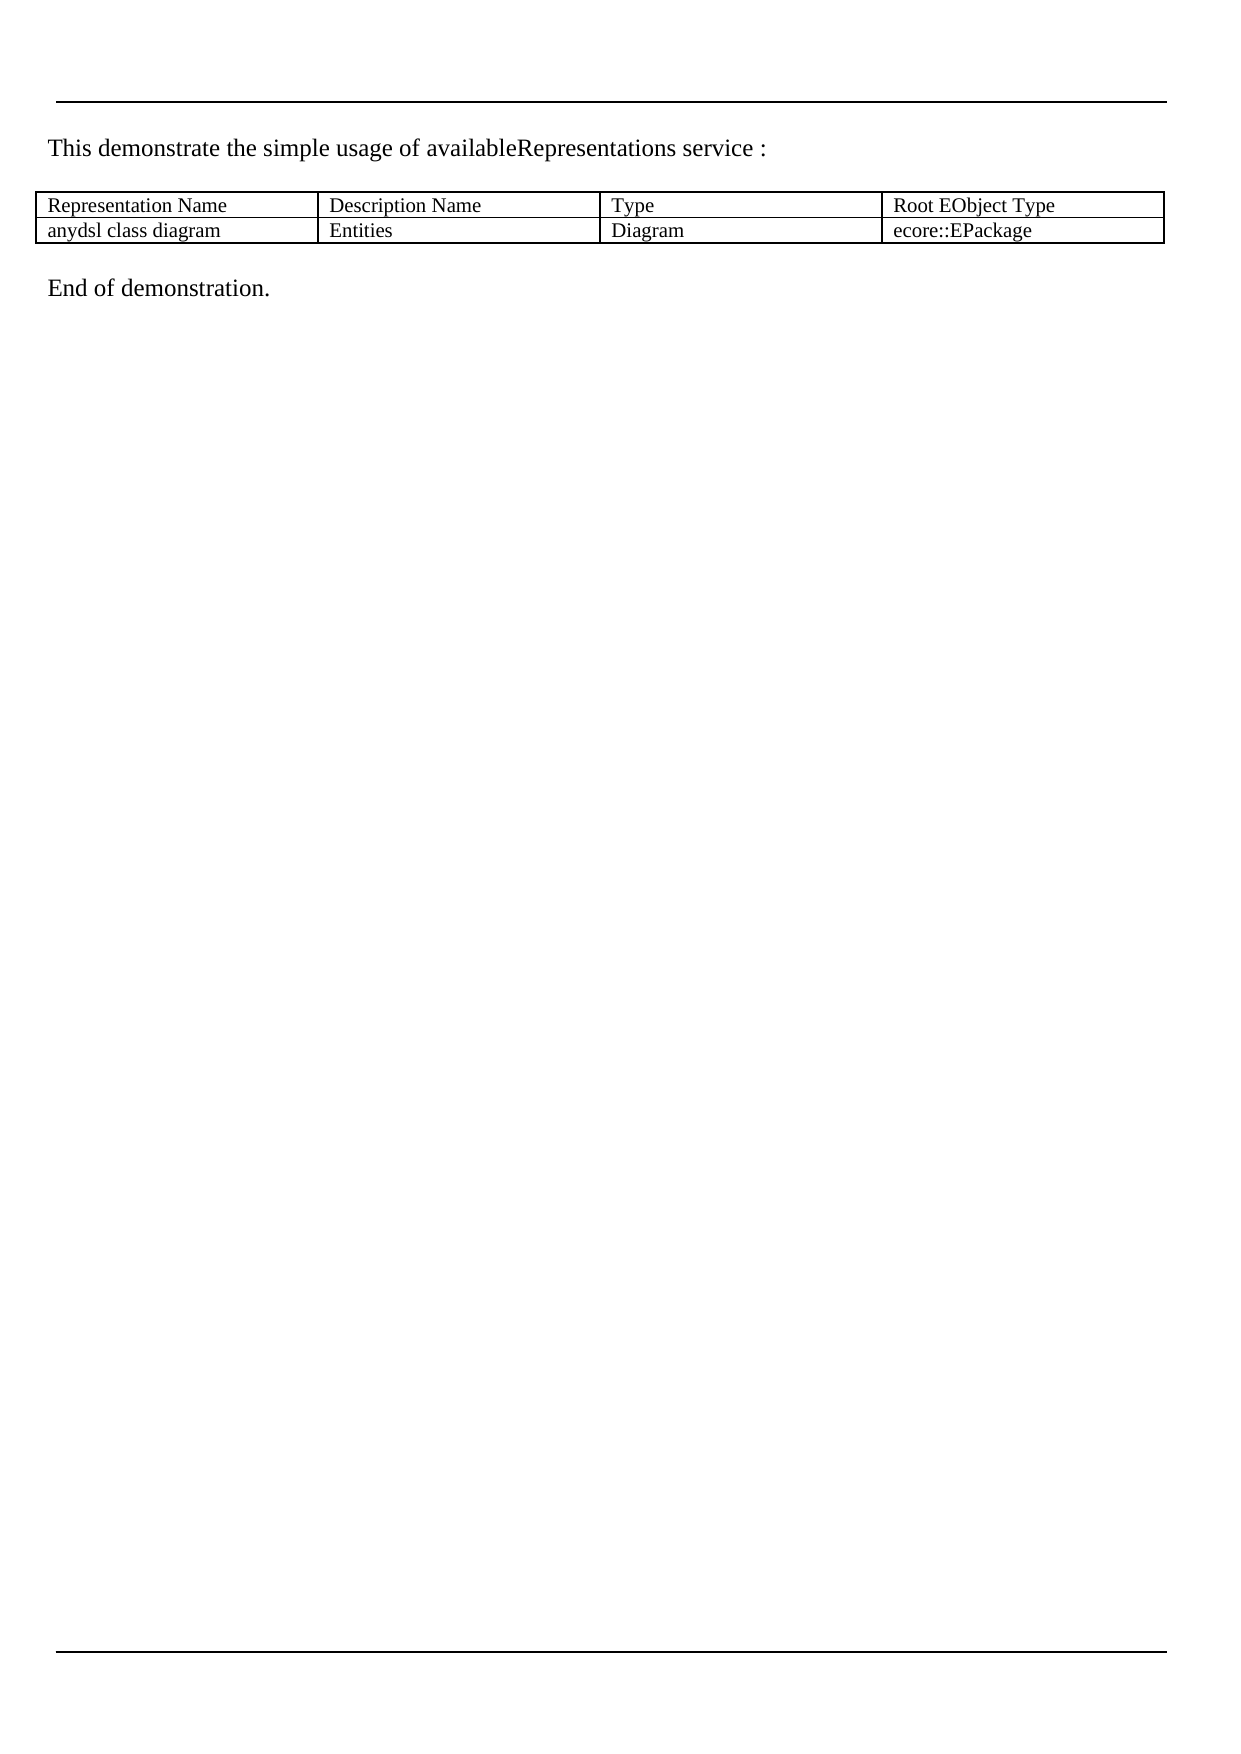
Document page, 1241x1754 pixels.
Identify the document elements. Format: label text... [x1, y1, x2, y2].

table_header Description Name [319, 193, 599, 217]
text This demonstrate the simple usage of availableRepresentations service : [47, 133, 1175, 162]
table_cell ecore::EPackage [883, 218, 1163, 242]
table_header Representation Name [37, 193, 317, 217]
text End of demonstration. [47, 273, 1175, 301]
table_header Type [601, 193, 881, 217]
table_cell Entities [319, 218, 599, 242]
table_header Root EObject Type [883, 193, 1163, 217]
table_cell Diagram [601, 218, 881, 242]
table_cell anydsl class diagram [37, 218, 317, 242]
